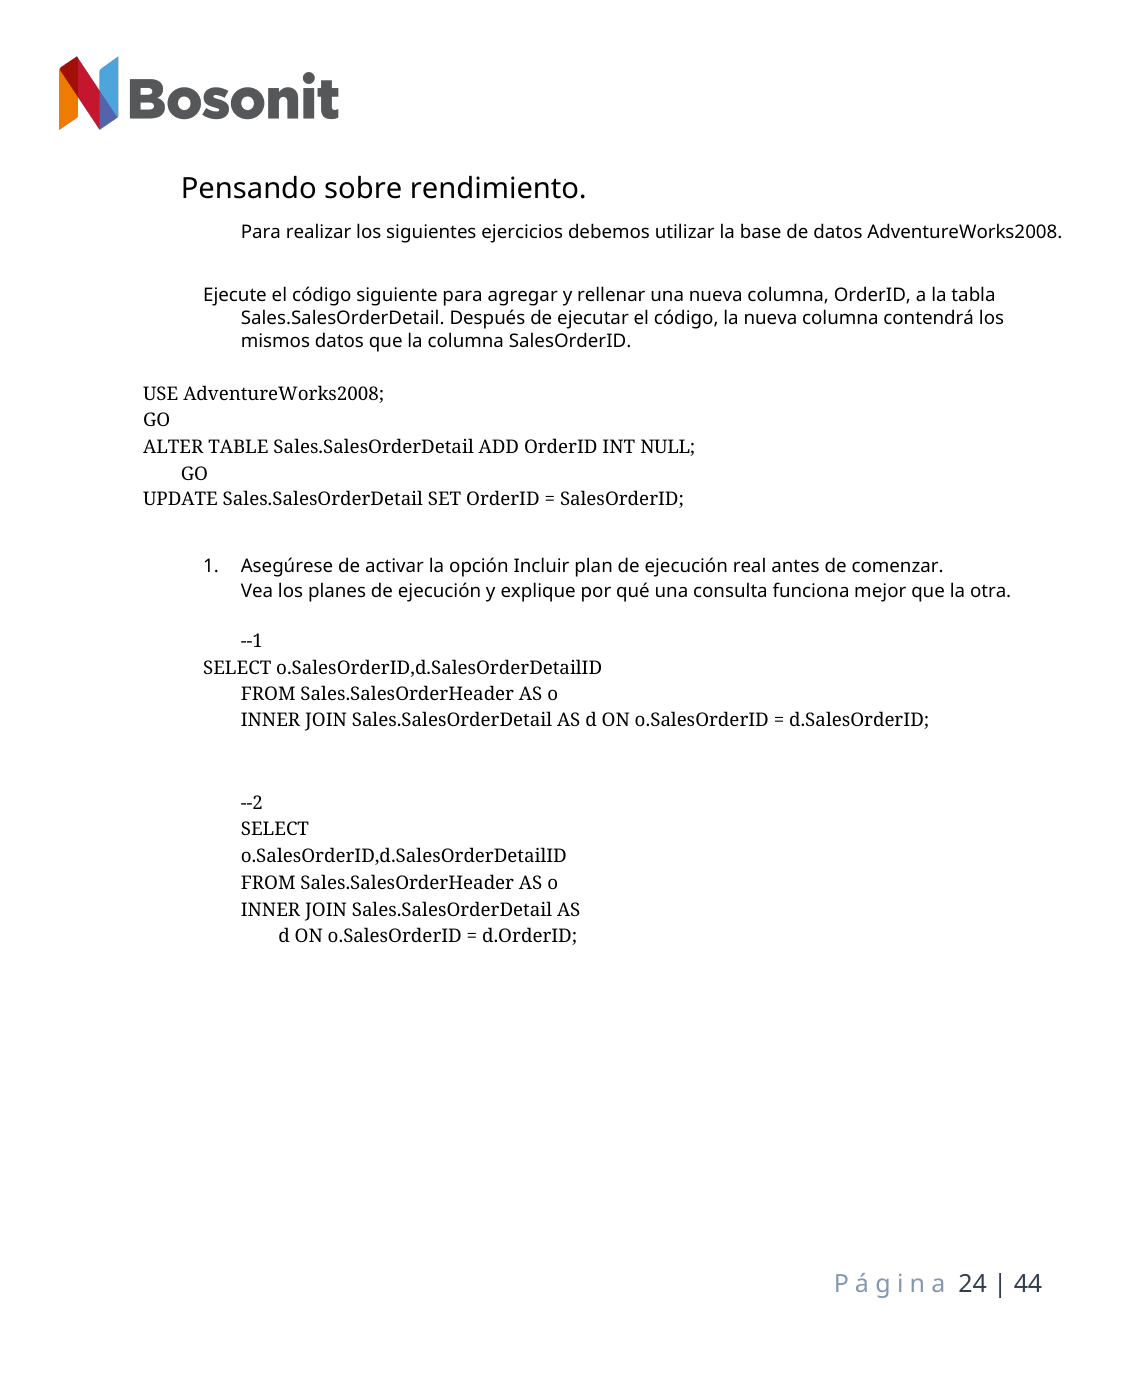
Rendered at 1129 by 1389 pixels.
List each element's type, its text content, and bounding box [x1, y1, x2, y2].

text UPDATE Sales.SalesOrderDetail SET OrderID = SalesOrderID; [143, 487, 1069, 511]
text SELECT o.SalesOrderID,d.SalesOrderDetailID FROM Sales.SalesOrderHeader AS o [203, 654, 624, 706]
text GO [143, 406, 385, 432]
list Asegúrese de activar la opción Incluir plan de ejecución real antes de comenzar. [203, 553, 1034, 578]
text Para realizar los siguientes ejercicios debemos utilizar la base de datos AdventureWorks2008. [241, 219, 1069, 244]
text --1 [241, 627, 1069, 653]
text ALTER TABLE Sales.SalesOrderDetail ADD OrderID INT NULL; GO [143, 433, 699, 485]
list Vea los planes de ejecución y explique por qué una consulta funciona mejor que la otra. [241, 578, 1049, 603]
text USE AdventureWorks2008; [143, 380, 385, 405]
text Ejecute el código siguiente para agregar y rellenar una nueva columna, OrderID, a la tabla Sales.SalesOrderDetail. Después de ejecutar el código, la nueva columna contendrá los mismos datos que la columna SalesOrderID. [203, 282, 1050, 353]
text INNER JOIN Sales.SalesOrderDetail AS d ON o.SalesOrderID = d.OrderID; [241, 896, 587, 948]
text INNER JOIN Sales.SalesOrderDetail AS d ON o.SalesOrderID = d.SalesOrderID; [241, 707, 1069, 731]
text --2 [241, 789, 1069, 814]
picture [59, 56, 339, 130]
subtitle Pensando sobre rendimiento. [181, 167, 1069, 207]
text SELECT o.SalesOrderID,d.SalesOrderDetailID FROM Sales.SalesOrderHeader AS o [241, 816, 624, 895]
